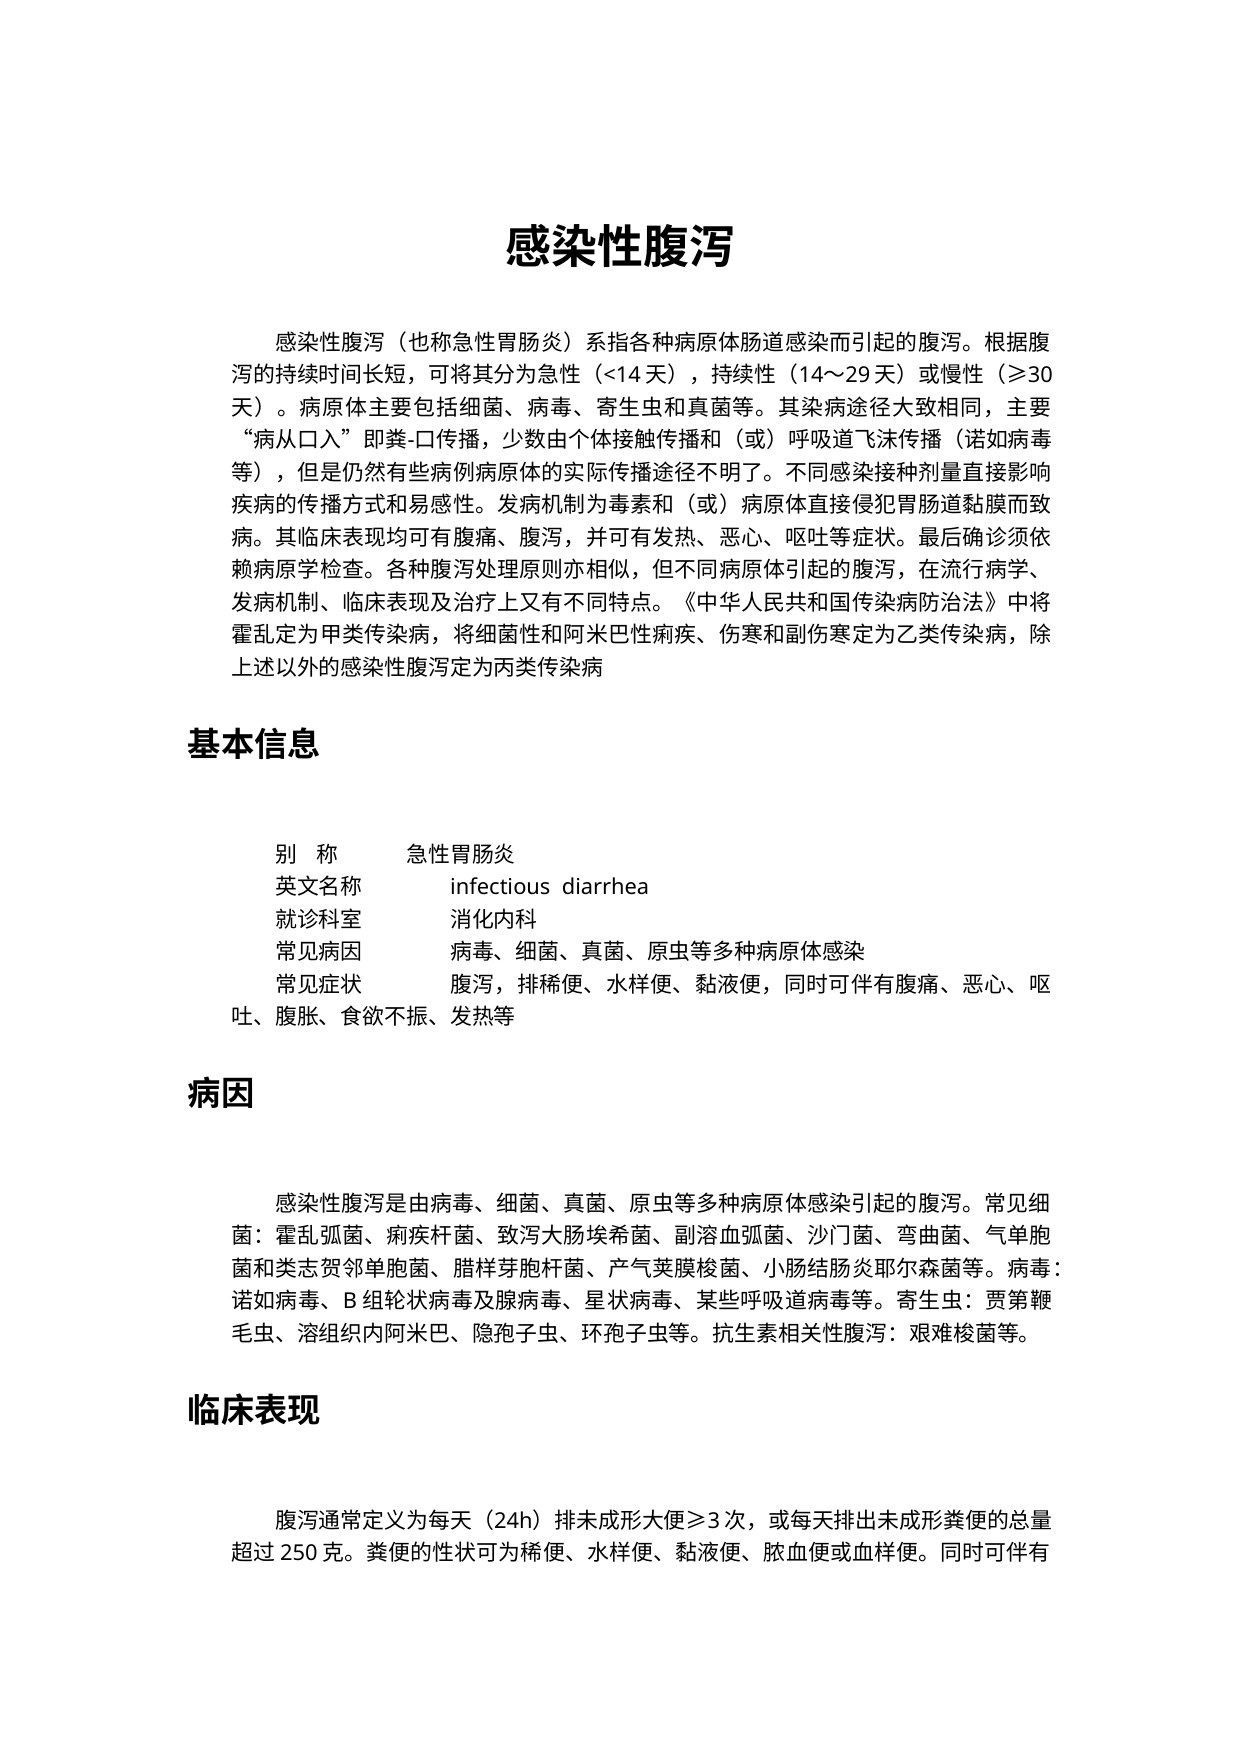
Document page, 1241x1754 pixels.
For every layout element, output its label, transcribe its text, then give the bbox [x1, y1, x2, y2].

subtitle 基本信息 [187, 709, 1053, 774]
text 常见症状 腹泻，排稀便、水样便、黏液便，同时可伴有腹痛、恶心、呕吐、腹胀、食欲不振、发热等 [231, 966, 1053, 1031]
text 就诊科室 消化内科 [231, 901, 1053, 934]
text 感染性腹泻（也称急性胃肠炎）系指各种病原体肠道感染而引起的腹泻。根据腹泻的持续时间长短，可将其分为急性（<14天），持续性（14～29天）或慢性（≥30天）。病原体主要包括细菌、病毒、寄生虫和真菌等。其染病途径大致相同，主要“病从口入”即粪-口传播，少数由个体接触传播和（或）呼吸道飞沫传播（诺如病毒等），但是仍然有些病例病原体的实际传播途径不明了。不同感染接种剂量直接影响疾病的传播方式和易感性。发病机制为毒素和（或）病原体直接侵犯胃肠道黏膜而致病。其临床表现均可有腹痛、腹泻，并可有发热、恶心、呕吐等症状。最后确诊须依赖病原学检查。各种腹泻处理原则亦相似，但不同病原体引起的腹泻，在流行病学、发病机制、临床表现及治疗上又有不同特点。《中华人民共和国传染病防治法》中将霍乱定为甲类传染病，将细菌性和阿米巴性痢疾、伤寒和副伤寒定为乙类传染病，除上述以外的感染性腹泻定为丙类传染病 [231, 324, 1053, 682]
text 感染性腹泻是由病毒、细菌、真菌、原虫等多种病原体感染引起的腹泻。常见细菌：霍乱弧菌、痢疾杆菌、致泻大肠埃希菌、副溶血弧菌、沙门菌、弯曲菌、气单胞菌和类志贺邻单胞菌、腊样芽胞杆菌、产气荚膜梭菌、小肠结肠炎耶尔森菌等。病毒：诺如病毒、B组轮状病毒及腺病毒、星状病毒、某些呼吸道病毒等。寄生虫：贾第鞭毛虫、溶组织内阿米巴、隐孢子虫、环孢子虫等。抗生素相关性腹泻：艰难梭菌等。 [231, 1186, 1053, 1348]
text 英文名称 infectious diarrhea [231, 869, 1053, 901]
subtitle 病因 [187, 1058, 1053, 1123]
subtitle 临床表现 [187, 1375, 1053, 1440]
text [231, 1502, 1053, 1567]
text 别 称 急性胃肠炎 [231, 836, 1053, 869]
text 常见病因 病毒、细菌、真菌、原虫等多种病原体感染 [231, 934, 1053, 966]
text 感染性腹泻 [187, 194, 1053, 292]
